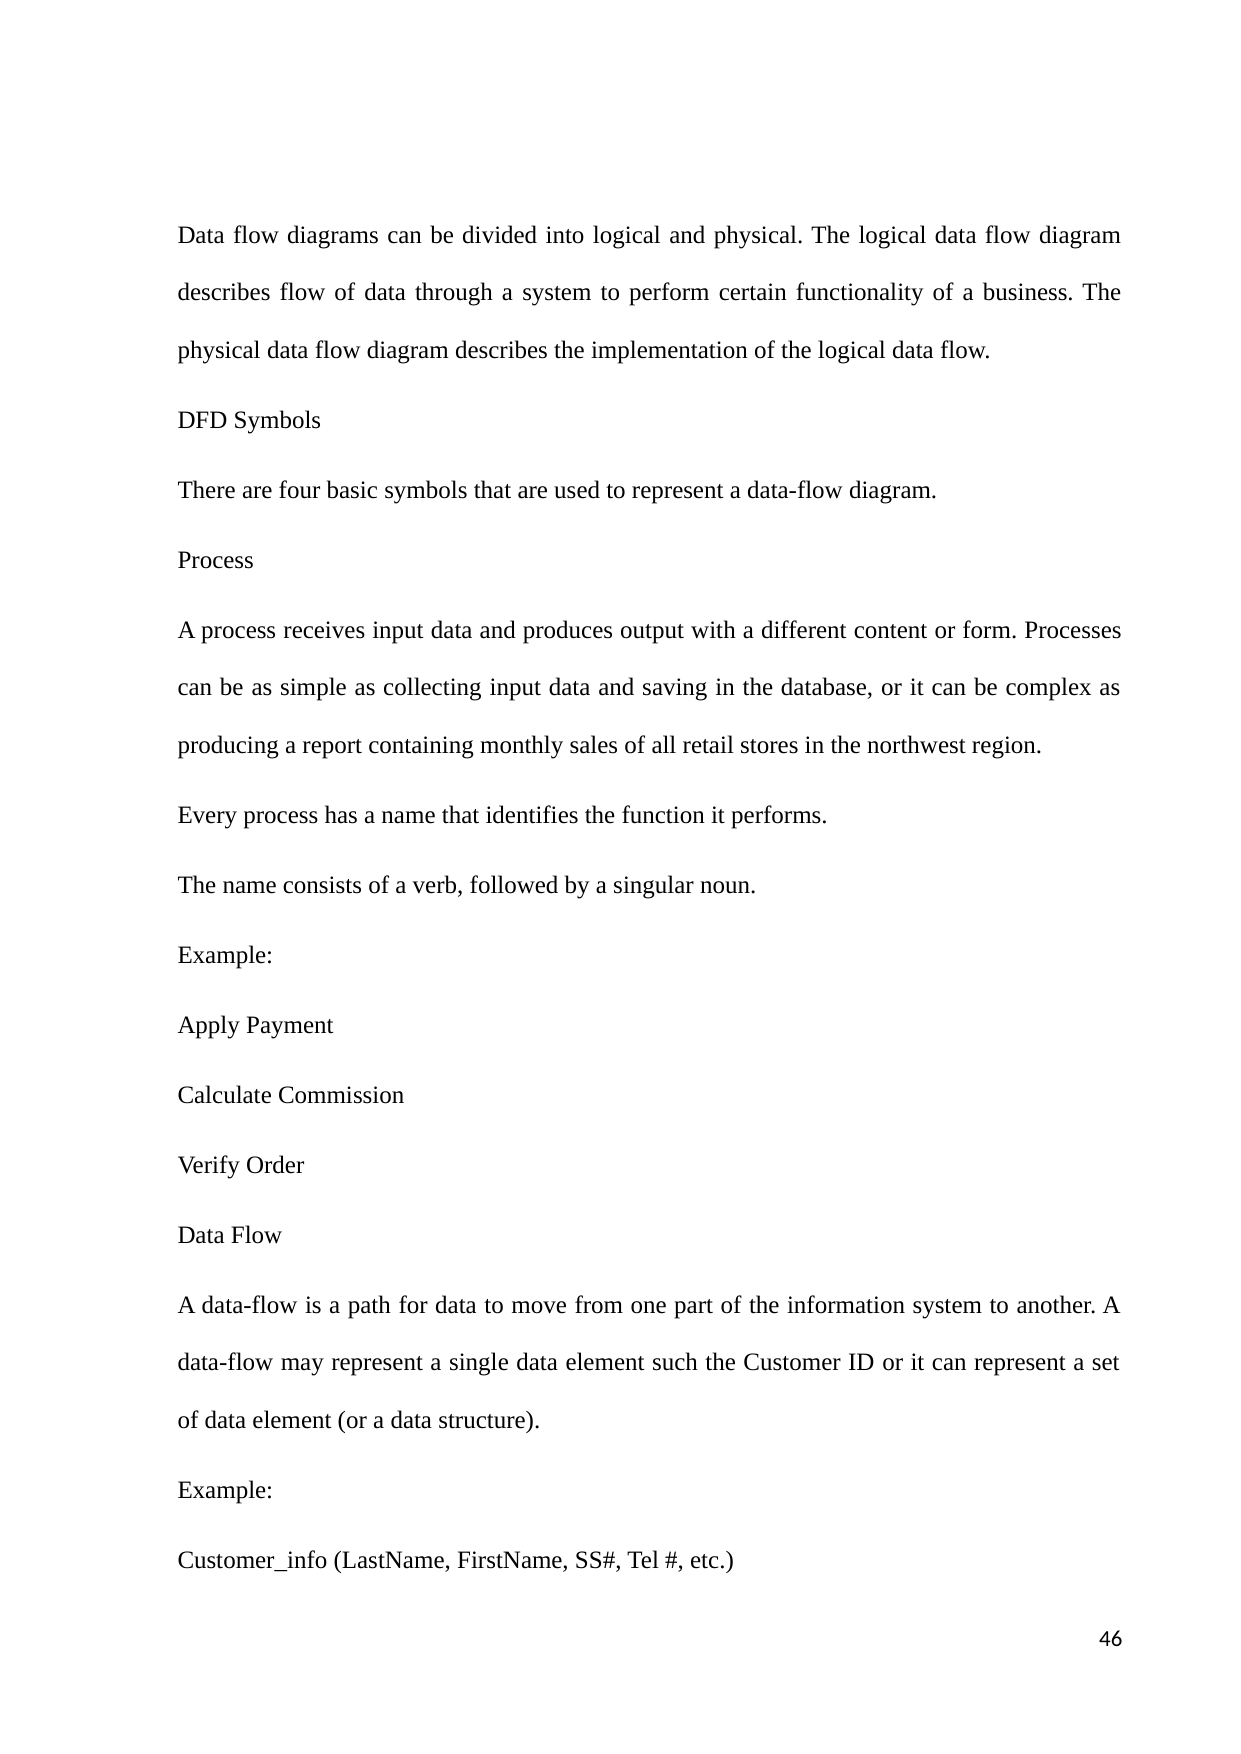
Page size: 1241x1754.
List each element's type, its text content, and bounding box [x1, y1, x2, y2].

text Data flow diagrams can be divided into logical and physical. The logical data flow diagram describes flow of data through a system to perform certain functionality of a business. The physical data flow diagram describes the implementation of the logical data flow. [177, 220, 1122, 364]
text A process receives input data and produces output with a different content or form. Processes can be as simple as collecting input data and saving in the database, or it can be complex as producing a report containing monthly sales of all retail stores in the northwest region. [177, 615, 1122, 759]
text Verify Order [177, 1150, 1122, 1179]
text Process [177, 545, 1122, 574]
text DFD Symbols [177, 405, 1122, 434]
text Every process has a name that identifies the function it performs. [177, 800, 1122, 829]
text A data-flow is a path for data to move from one part of the information system to another. A data-flow may represent a single data element such the Customer ID or it can represent a set of data element (or a data structure). [177, 1290, 1122, 1434]
text Example: [177, 940, 1122, 969]
text Customer_info (LastName, FirstName, SS#, Tel #, etc.) [177, 1545, 1122, 1574]
text Example: [177, 1475, 1122, 1504]
text Data Flow [177, 1220, 1122, 1249]
text Apply Payment [177, 1010, 1122, 1039]
text Calculate Commission [177, 1080, 1122, 1109]
text There are four basic symbols that are used to represent a data-flow diagram. [177, 475, 1122, 504]
text The name consists of a verb, followed by a singular noun. [177, 870, 1122, 899]
